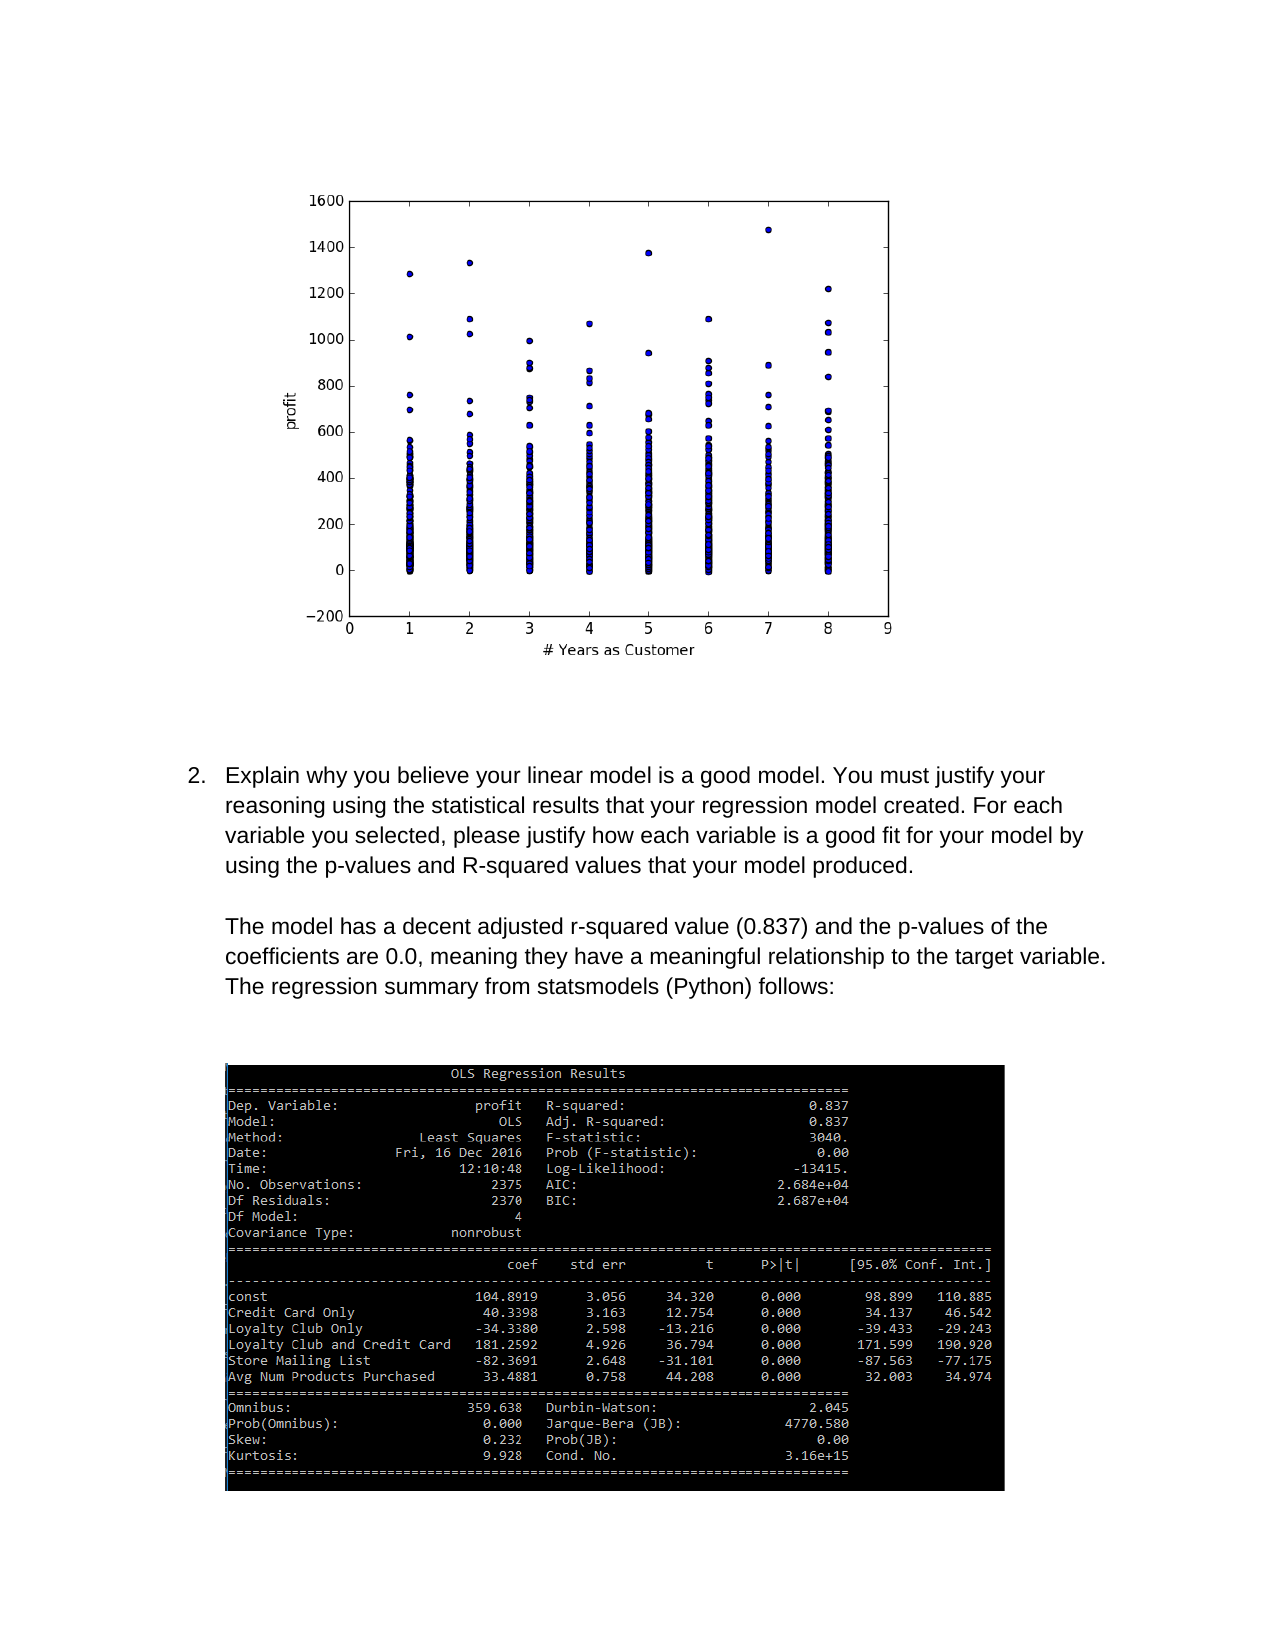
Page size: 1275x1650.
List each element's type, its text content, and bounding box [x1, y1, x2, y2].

picture [262, 149, 957, 668]
text The model has a decent adjusted r-squared value (0.837) and the p-values of the coefficients are 0.0, meaning they have a meaningful relationship to the target variable. The regression summary from statsmodels (Python) follows: [225, 913, 1125, 999]
picture [225, 1063, 1005, 1491]
list Explain why you believe your linear model is a good model. You must justify your reasoning using the statistical results that your regression model created. For each variable you selected, please justify how each variable is a good fit for your model by using the p-values and R-squared values that your model produced. [187, 762, 1125, 879]
